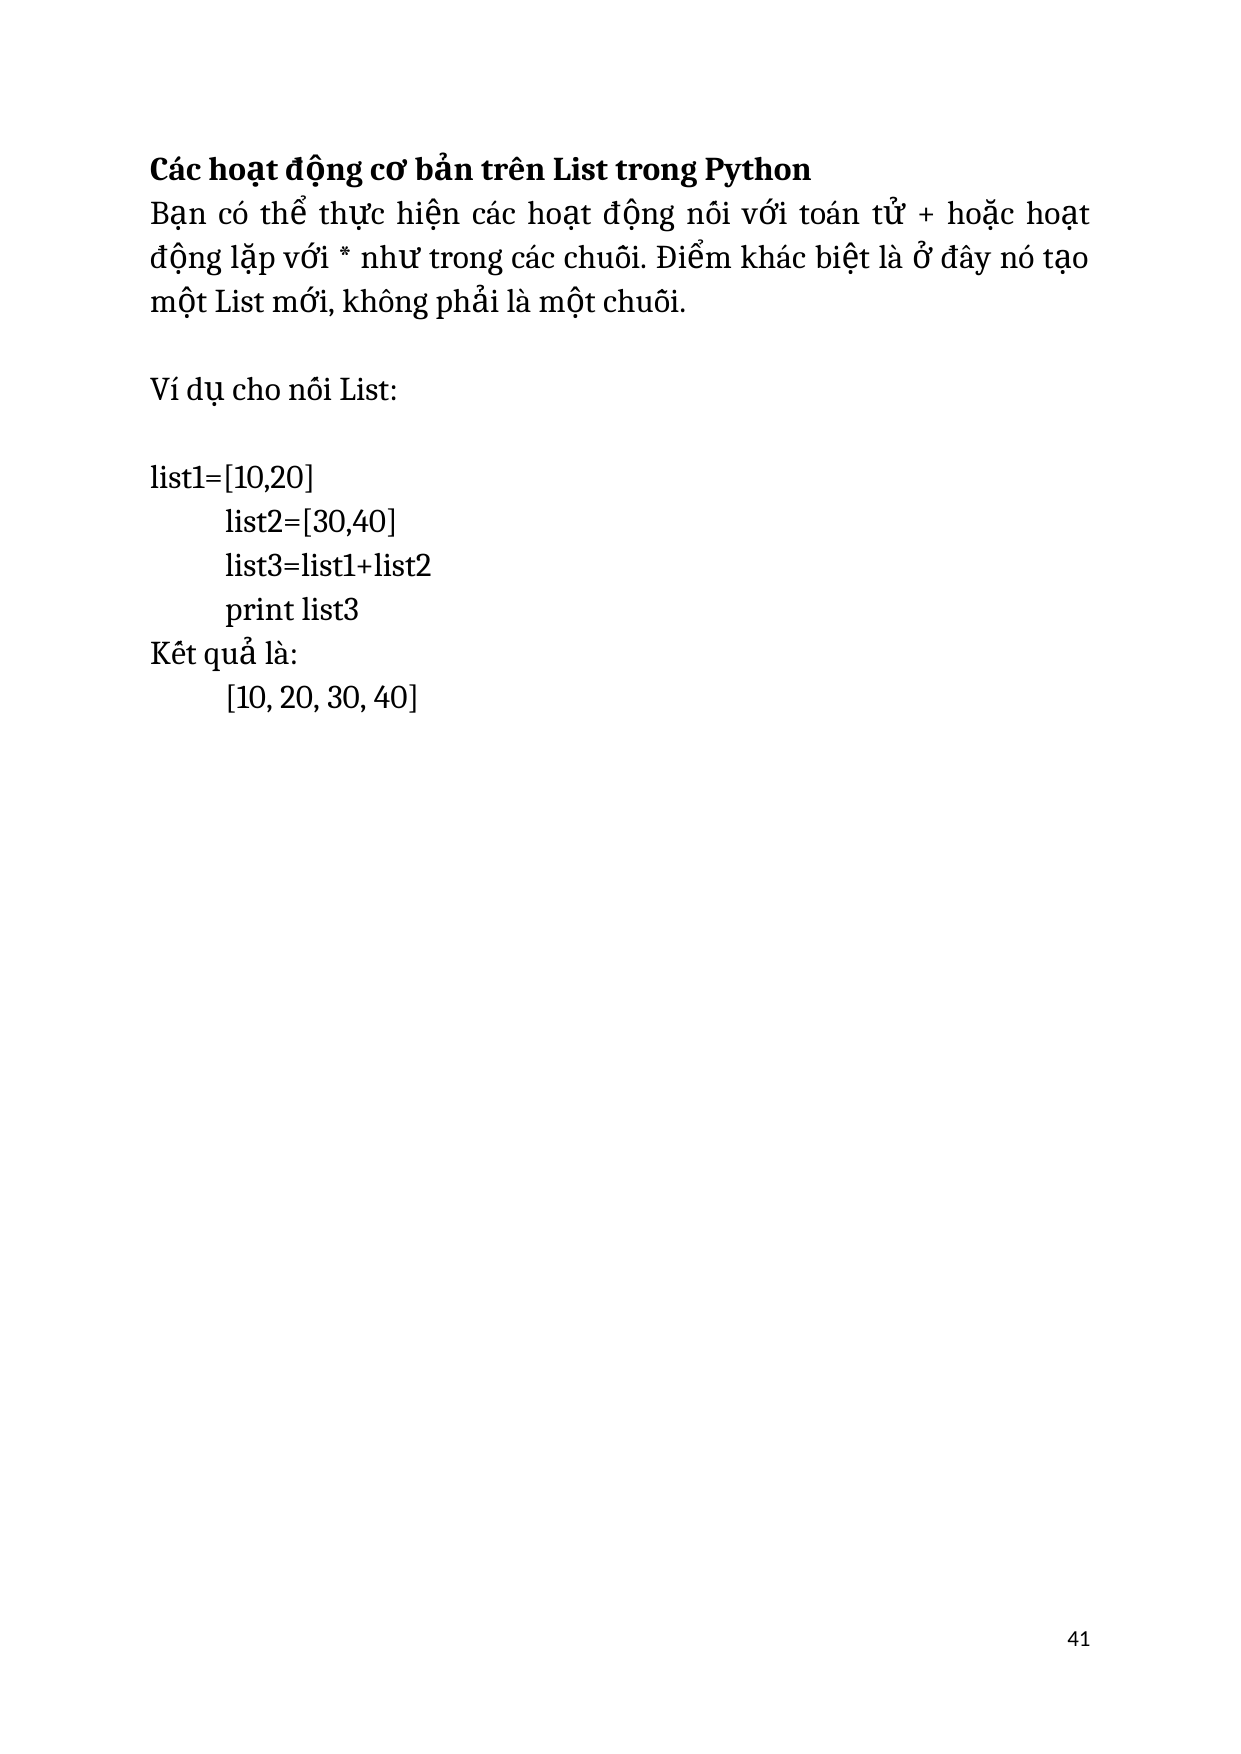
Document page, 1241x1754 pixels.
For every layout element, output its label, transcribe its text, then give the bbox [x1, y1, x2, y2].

text Ví dụ cho nối List: [150, 370, 1090, 409]
text list1=[10,20] [150, 458, 1090, 497]
text Các hoạt động cơ bản trên List trong Python [150, 150, 1090, 188]
text Kết quả là: [150, 635, 1090, 673]
text print list3 [150, 591, 1090, 629]
text list3=list1+list2 [150, 547, 1090, 585]
text list2=[30,40] [150, 502, 1090, 541]
text Bạn có thể thực hiện các hoạt động nối với toán tử + hoặc hoạt động lặp với * như trong các chuỗi. Điểm khác biệt là ở đây nó tạo một List mới, không phải là một chuỗi. [150, 194, 1090, 321]
text [10, 20, 30, 40] [150, 679, 1090, 717]
